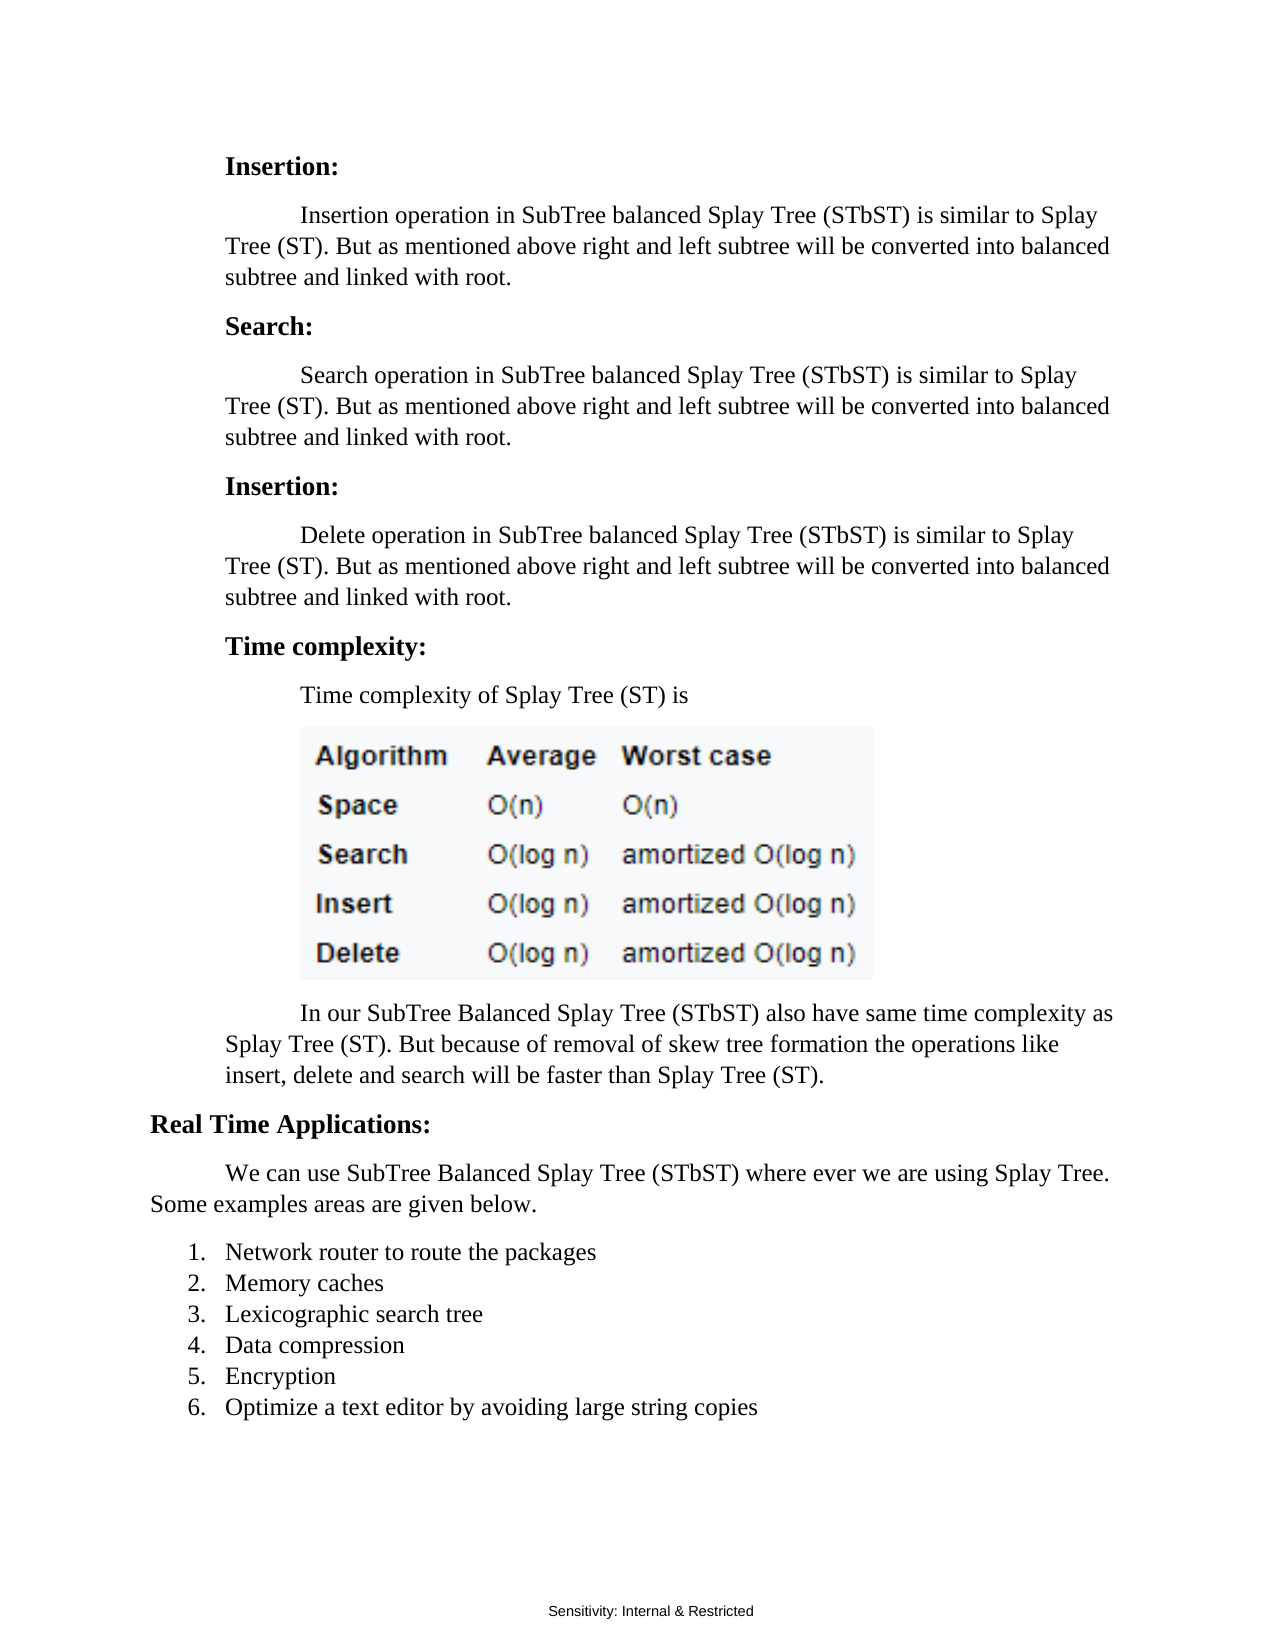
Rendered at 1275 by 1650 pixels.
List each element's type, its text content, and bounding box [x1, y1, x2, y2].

list Lexicographic search tree [187, 1299, 1125, 1328]
text Search: [150, 310, 1125, 341]
list Optimize a text editor by avoiding large string copies [187, 1392, 1125, 1421]
picture [300, 727, 874, 980]
text Time complexity: [150, 630, 1125, 661]
text We can use SubTree Balanced Splay Tree (STbST) where ever we are using Splay Tree. Some examples areas are given below. [150, 1158, 1125, 1218]
text Insertion: [150, 150, 1125, 181]
list Encryption [187, 1361, 1125, 1390]
list Network router to route the packages [187, 1237, 1125, 1266]
text Insertion: [150, 470, 1125, 501]
text Real Time Applications: [150, 1108, 1125, 1139]
text Time complexity of Splay Tree (ST) is [225, 680, 1125, 709]
list Memory caches [187, 1268, 1125, 1297]
list Data compression [187, 1330, 1125, 1359]
text In our SubTree Balanced Splay Tree (STbST) also have same time complexity as Splay Tree (ST). But because of removal of skew tree formation the operations like insert, delete and search will be faster than Splay Tree (ST). [225, 998, 1125, 1089]
text Insertion operation in SubTree balanced Splay Tree (STbST) is similar to Splay Tree (ST). But as mentioned above right and left subtree will be converted into balanced subtree and linked with root. [225, 200, 1125, 291]
text Search operation in SubTree balanced Splay Tree (STbST) is similar to Splay Tree (ST). But as mentioned above right and left subtree will be converted into balanced subtree and linked with root. [225, 360, 1125, 451]
text Delete operation in SubTree balanced Splay Tree (STbST) is similar to Splay Tree (ST). But as mentioned above right and left subtree will be converted into balanced subtree and linked with root. [225, 520, 1125, 611]
